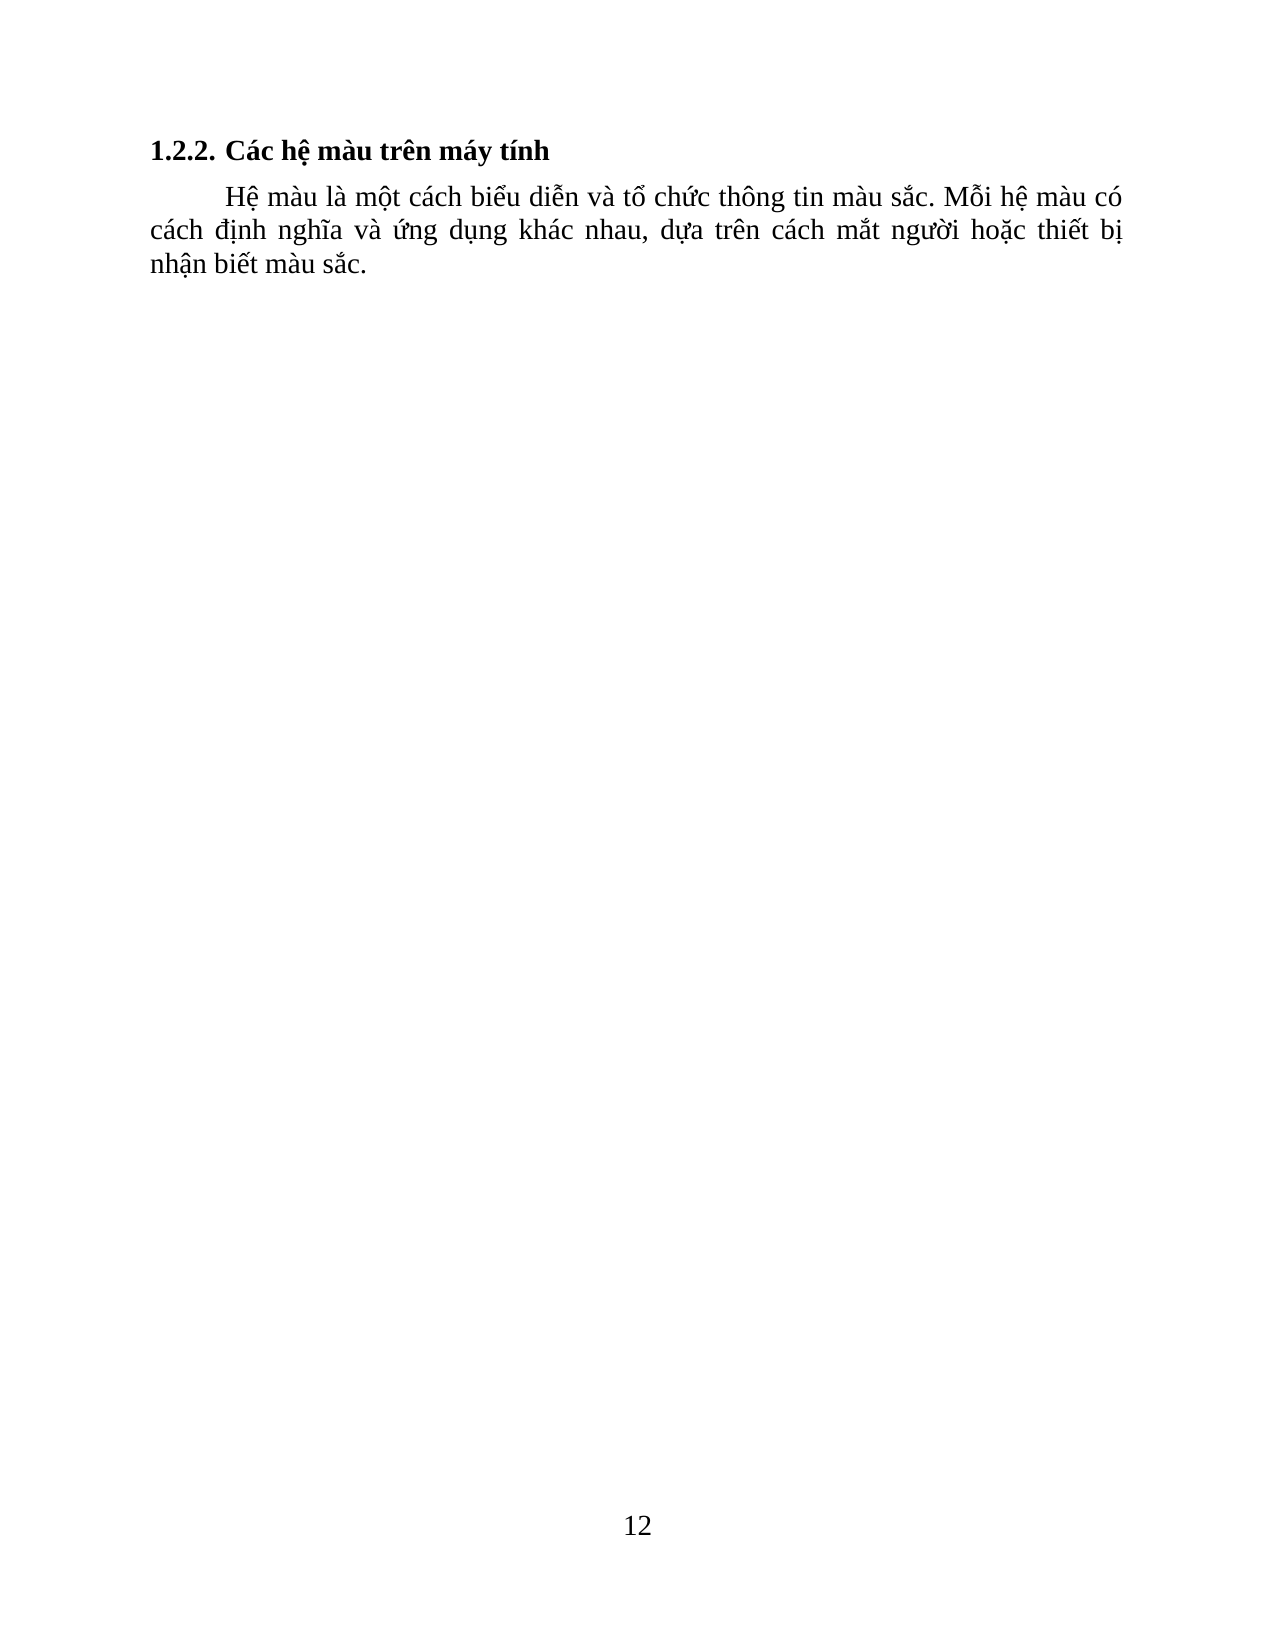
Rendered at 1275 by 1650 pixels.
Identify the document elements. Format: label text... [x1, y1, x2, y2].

subtitle Các hệ màu trên máy tính [150, 133, 1125, 166]
text Hệ màu là một cách biểu diễn và tổ chức thông tin màu sắc. Mỗi hệ màu có cách định nghĩa và ứng dụng khác nhau, dựa trên cách mắt người hoặc thiết bị nhận biết màu sắc. [150, 179, 1125, 279]
